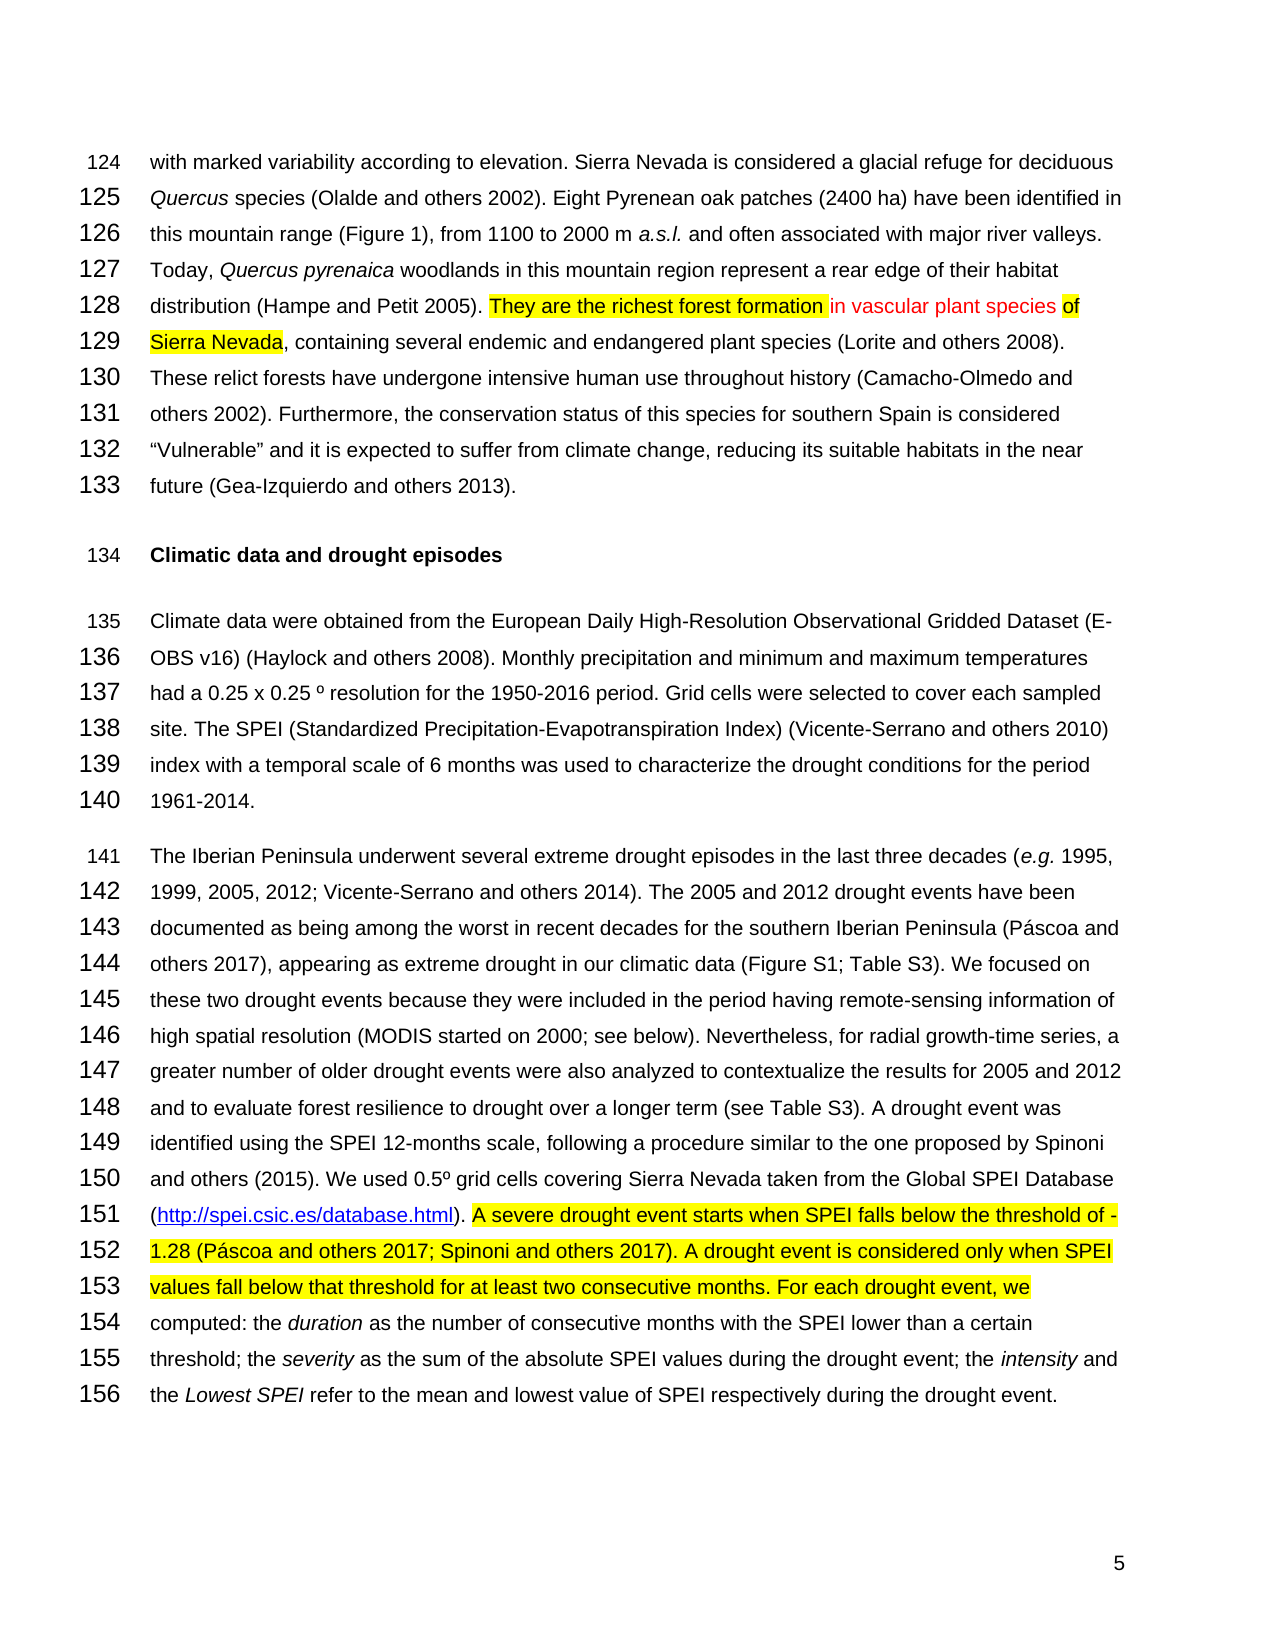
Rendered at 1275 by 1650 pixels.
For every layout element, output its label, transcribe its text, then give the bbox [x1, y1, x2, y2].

text Climate data were obtained from the European Daily High-Resolution Observational Gridded Dataset (E-OBS v16) (Haylock and others 2008). Monthly precipitation and minimum and maximum temperatures had a 0.25 x 0.25 º resolution for the 1950-2016 period. Grid cells were selected to cover each sampled site. The SPEI (Standardized Precipitation-Evapotranspiration Index) (Vicente-Serrano and others 2010) index with a temporal scale of 6 months was used to characterize the drought conditions for the period 1961-2014. [150, 609, 1125, 813]
text The Iberian Peninsula underwent several extreme drought episodes in the last three decades (e.g. 1995, 1999, 2005, 2012; Vicente-Serrano and others 2014). The 2005 and 2012 drought events have been documented as being among the worst in recent decades for the southern Iberian Peninsula (Páscoa and others 2017), appearing as extreme drought in our climatic data (Figure S1; Table S3). We focused on these two drought events because they were included in the period having remote-sensing information of high spatial resolution (MODIS started on 2000; see below). Nevertheless, for radial growth-time series, a greater number of older drought events were also analyzed to contextualize the results for 2005 and 2012 and to evaluate forest resilience to drought over a longer term (see Table S3). A drought event was identified using the SPEI 12-months scale, following a procedure similar to the one proposed by Spinoni and others (2015). We used 0.5º grid cells covering Sierra Nevada taken from the Global SPEI Database (http://spei.csic.es/database.html). A severe drought event starts when SPEI falls below the threshold of -1.28 (Páscoa and others 2017; Spinoni and others 2017). A drought event is considered only when SPEI values fall below that threshold for at least two consecutive months. For each drought event, we computed: the duration as the number of consecutive months with the SPEI lower than a certain threshold; the severity as the sum of the absolute SPEI values during the drought event; the intensity and the Lowest SPEI refer to the mean and lowest value of SPEI respectively during the drought event. [150, 844, 1125, 1407]
subtitle Climatic data and drought episodes [150, 543, 1125, 567]
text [150, 150, 1125, 497]
